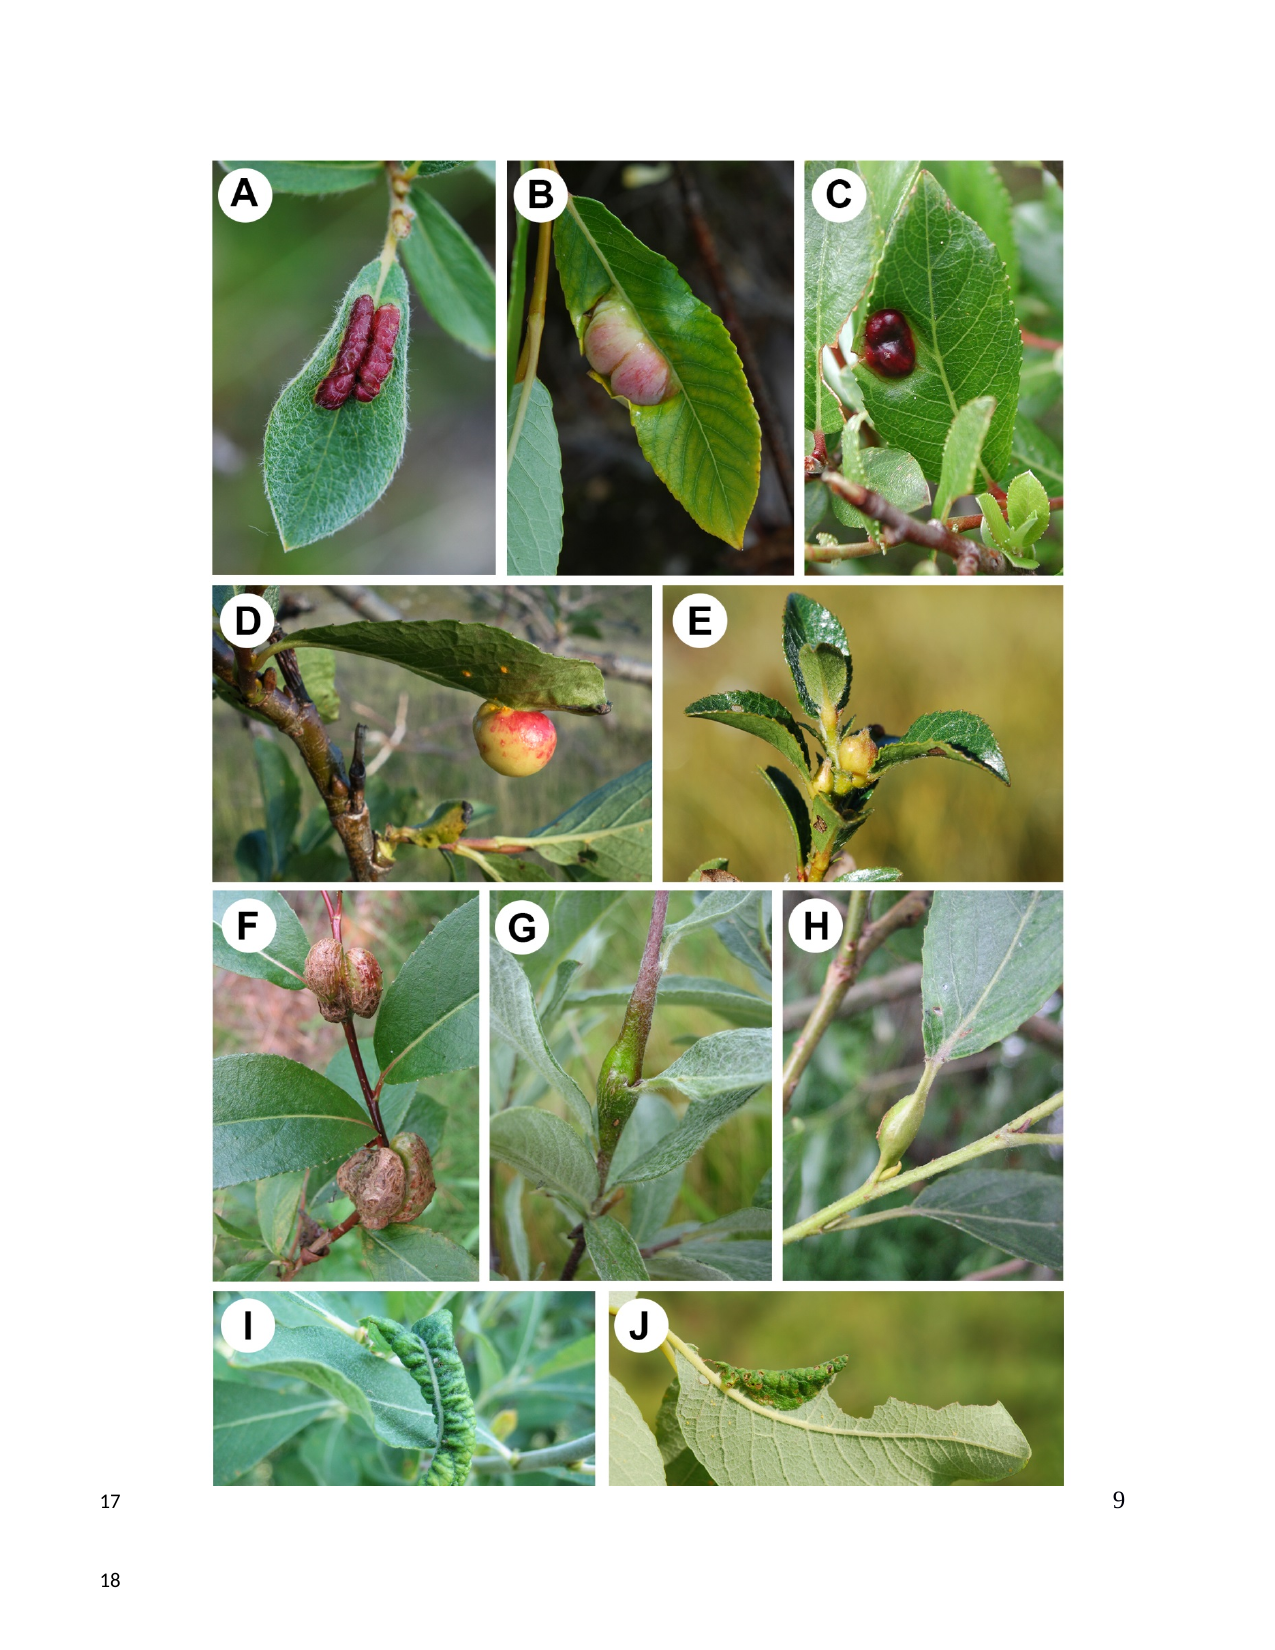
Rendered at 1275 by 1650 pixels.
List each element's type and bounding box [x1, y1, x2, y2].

picture [198, 150, 1077, 1486]
